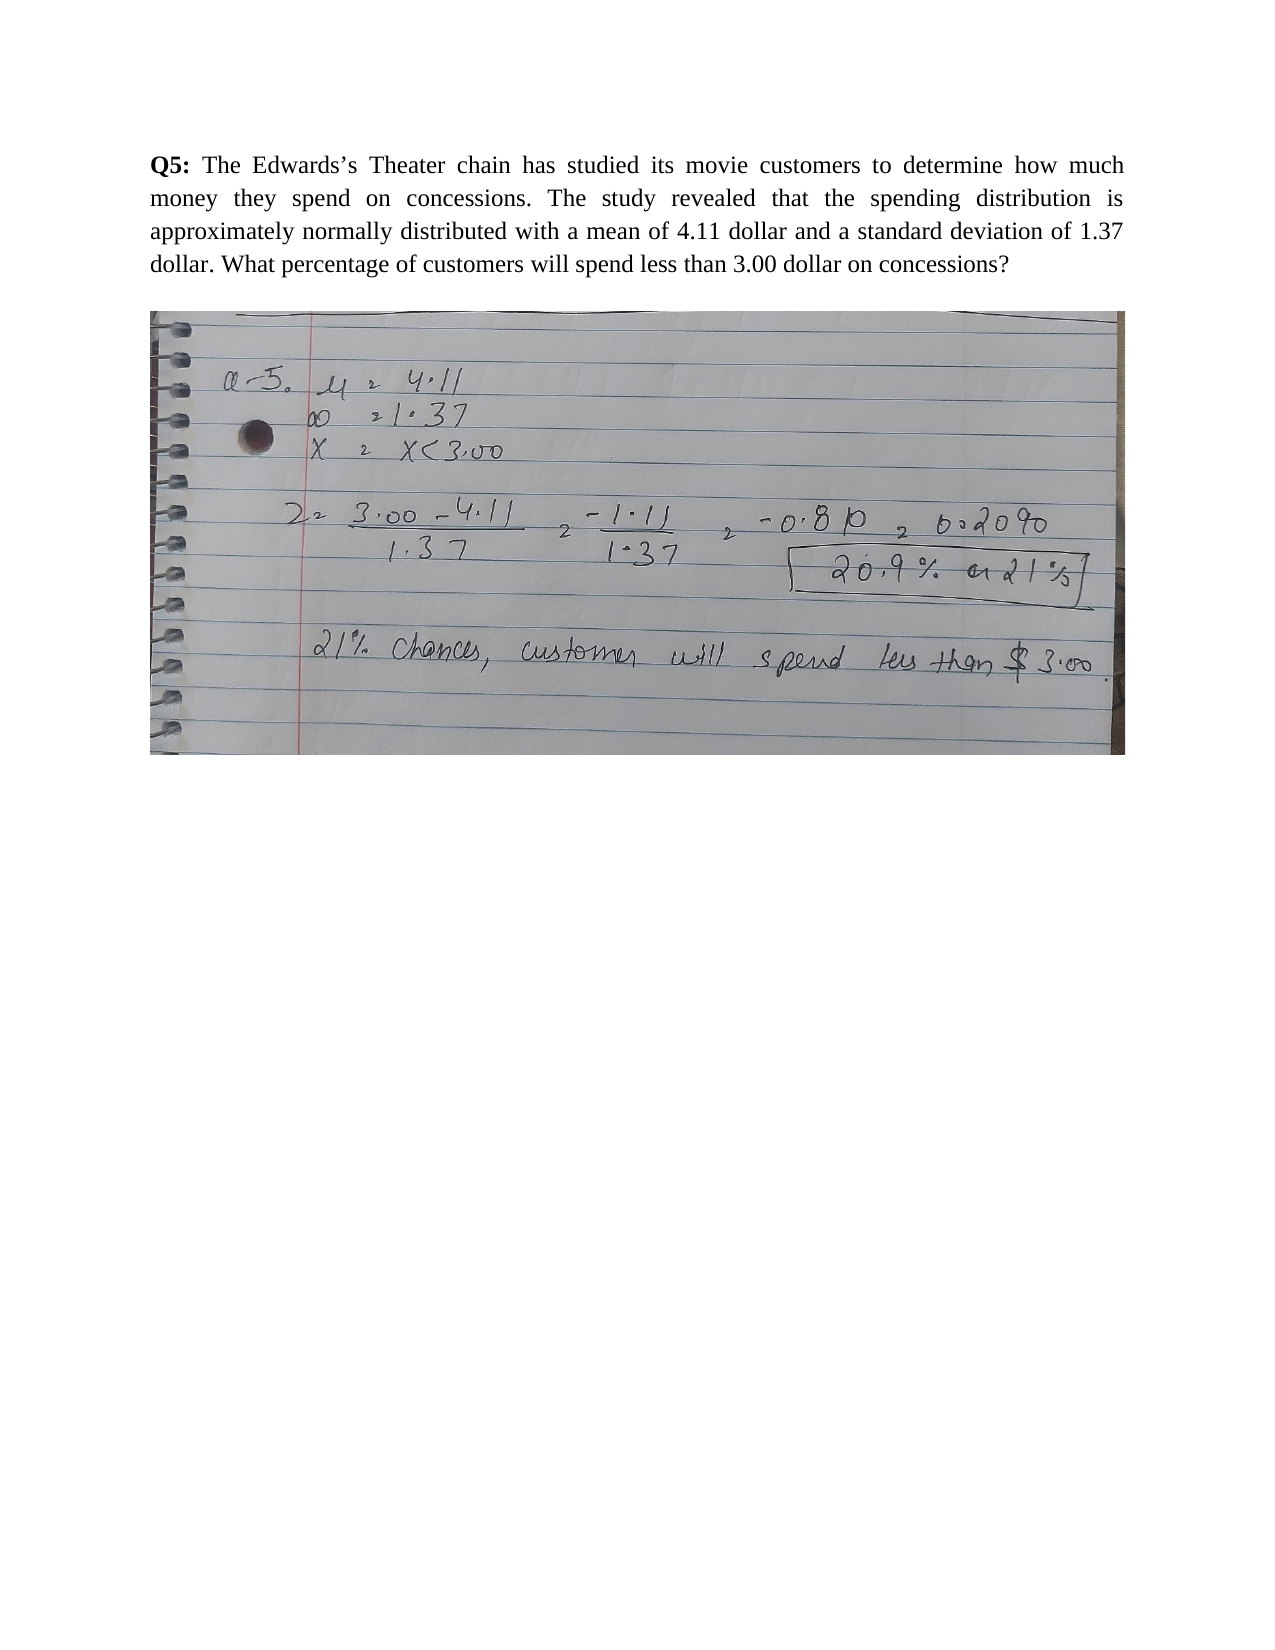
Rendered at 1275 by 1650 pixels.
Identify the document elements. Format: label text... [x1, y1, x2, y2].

picture [150, 311, 1125, 755]
text Q5: The Edwards’s Theater chain has studied its movie customers to determine how much money they spend on concessions. The study revealed that the spending distribution is approximately normally distributed with a mean of 4.11 dollar and a standard deviation of 1.37 dollar. What percentage of customers will spend less than 3.00 dollar on concessions? [150, 150, 1125, 278]
